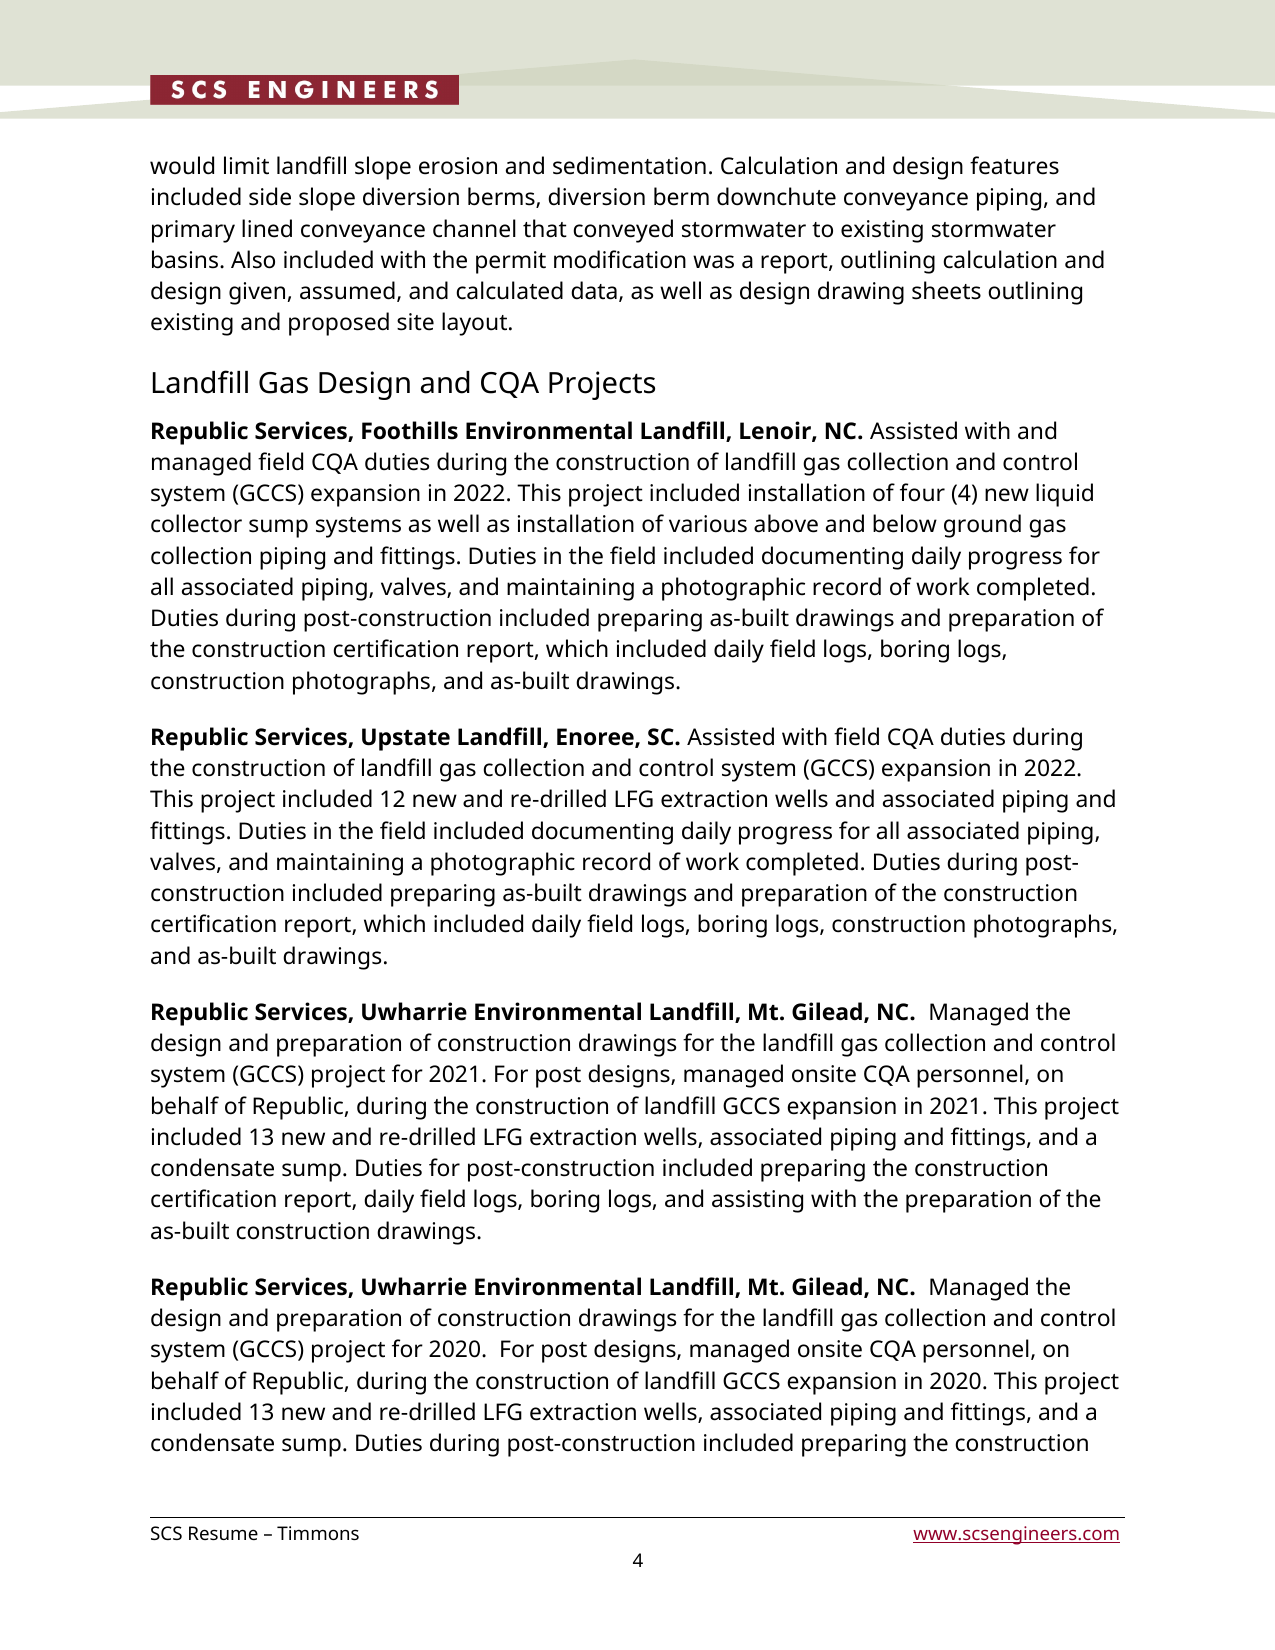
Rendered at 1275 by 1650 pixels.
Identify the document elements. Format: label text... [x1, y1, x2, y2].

text Republic Services, Foothills Environmental Landfill, Lenoir, NC. Assisted with and managed field CQA duties during the construction of landfill gas collection and control system (GCCS) expansion in 2022. This project included installation of four (4) new liquid collector sump systems as well as installation of various above and below ground gas collection piping and fittings. Duties in the field included documenting daily progress for all associated piping, valves, and maintaining a photographic record of work completed. Duties during post-construction included preparing as-built drawings and preparation of the construction certification report, which included daily field logs, boring logs, construction photographs, and as-built drawings. [150, 415, 1125, 696]
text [150, 1271, 1125, 1458]
text Republic Services, Uwharrie Environmental Landfill, Mt. Gilead, NC. Managed the design and preparation of construction drawings for the landfill gas collection and control system (GCCS) project for 2021. For post designs, managed onsite CQA personnel, on behalf of Republic, during the construction of landfill GCCS expansion in 2021. This project included 13 new and re-drilled LFG extraction wells, associated piping and fittings, and a condensate sump. Duties for post-construction included preparing the construction certification report, daily field logs, boring logs, and assisting with the preparation of the as-built construction drawings. [150, 996, 1125, 1246]
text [150, 150, 1125, 337]
picture [150, 75, 459, 105]
subtitle Landfill Gas Design and CQA Projects [150, 362, 1125, 402]
text Republic Services, Upstate Landfill, Enoree, SC. Assisted with field CQA duties during the construction of landfill gas collection and control system (GCCS) expansion in 2022. This project included 12 new and re-drilled LFG extraction wells and associated piping and fittings. Duties in the field included documenting daily progress for all associated piping, valves, and maintaining a photographic record of work completed. Duties during post-construction included preparing as-built drawings and preparation of the construction certification report, which included daily field logs, boring logs, construction photographs, and as-built drawings. [150, 721, 1125, 971]
